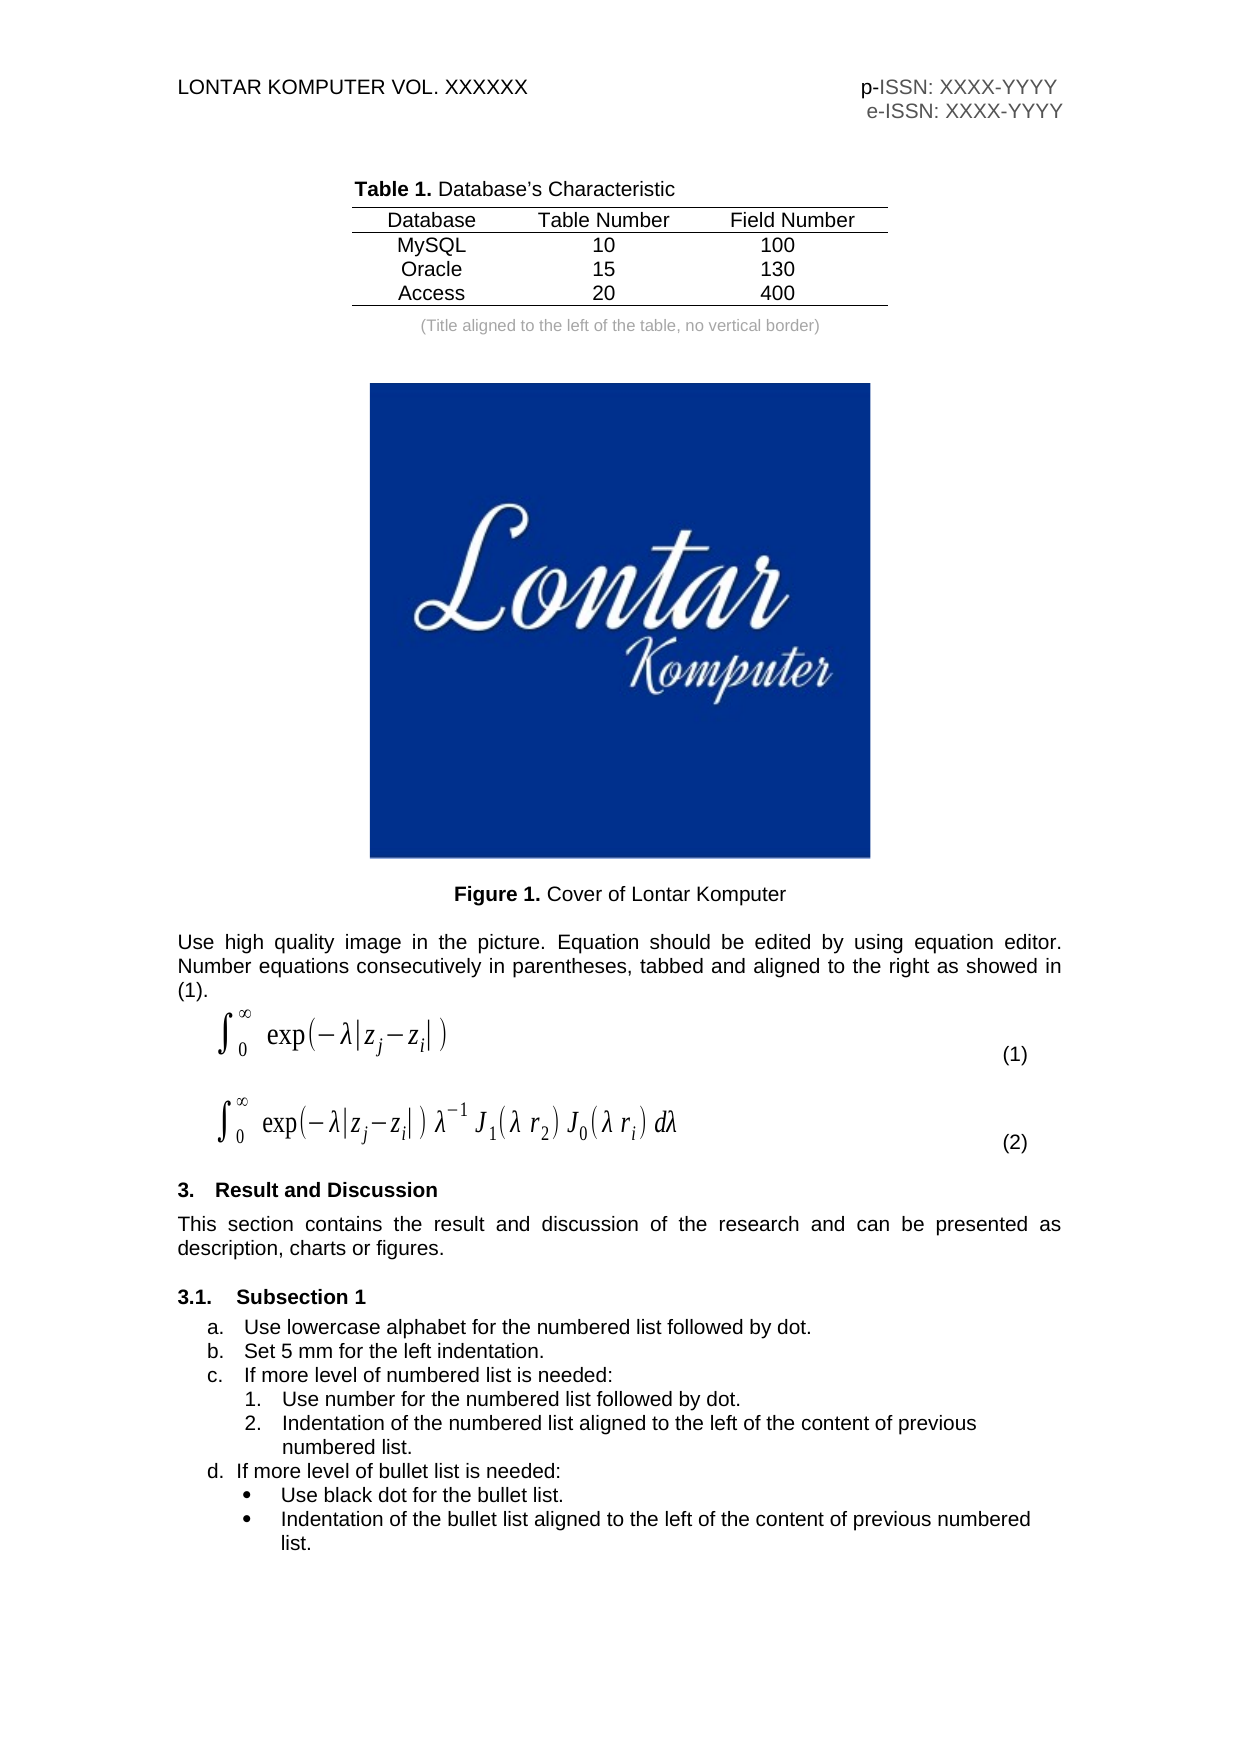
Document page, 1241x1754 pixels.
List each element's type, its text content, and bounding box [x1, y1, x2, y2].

list Use lowercase alphabet for the numbered list followed by dot. [207, 1315, 1063, 1339]
list Indentation of the bullet list aligned to the left of the content of previous numbered list. [243, 1507, 1063, 1555]
text Figure 1. Cover of Lontar Komputer [177, 882, 1063, 906]
list Set 5 mm for the left indentation. [207, 1339, 1063, 1363]
picture [369, 383, 871, 859]
table_cell Access [352, 281, 511, 304]
text (2) [177, 1090, 1063, 1153]
table_cell MySQL [352, 233, 511, 257]
table_cell Oracle [352, 257, 511, 281]
table_cell 400 [696, 281, 888, 304]
text Table 1. Database’s Characteristic [354, 177, 1063, 201]
table_cell 15 [511, 257, 696, 281]
table_cell 20 [511, 281, 696, 304]
list Use number for the numbered list followed by dot. [244, 1387, 1063, 1411]
table_cell 10 [511, 233, 696, 257]
text (Title aligned to the left of the table, no vertical border) [177, 316, 1063, 335]
list Indentation of the numbered list aligned to the left of the content of previous numbered list. [244, 1411, 1063, 1459]
table_header Field Number [696, 208, 888, 232]
table_cell 130 [696, 257, 888, 281]
list If more level of numbered list is needed: [207, 1363, 1063, 1387]
subtitle Subsection 1 [177, 1285, 1063, 1309]
text This section contains the result and discussion of the research and can be presented as description, charts or figures. [177, 1212, 1063, 1260]
table_cell 100 [696, 233, 888, 257]
list If more level of bullet list is needed: [207, 1459, 1063, 1483]
subtitle Result and Discussion [177, 1178, 1063, 1202]
list Use black dot for the bullet list. [243, 1483, 1063, 1507]
text Use high quality image in the picture. Equation should be edited by using equation editor. Number equations consecutively in parentheses, tabbed and aligned to the right as showed in (1). [177, 930, 1063, 1002]
table_header Table Number [511, 208, 696, 232]
text (1) [177, 1002, 1063, 1090]
table_header Database [352, 208, 511, 232]
